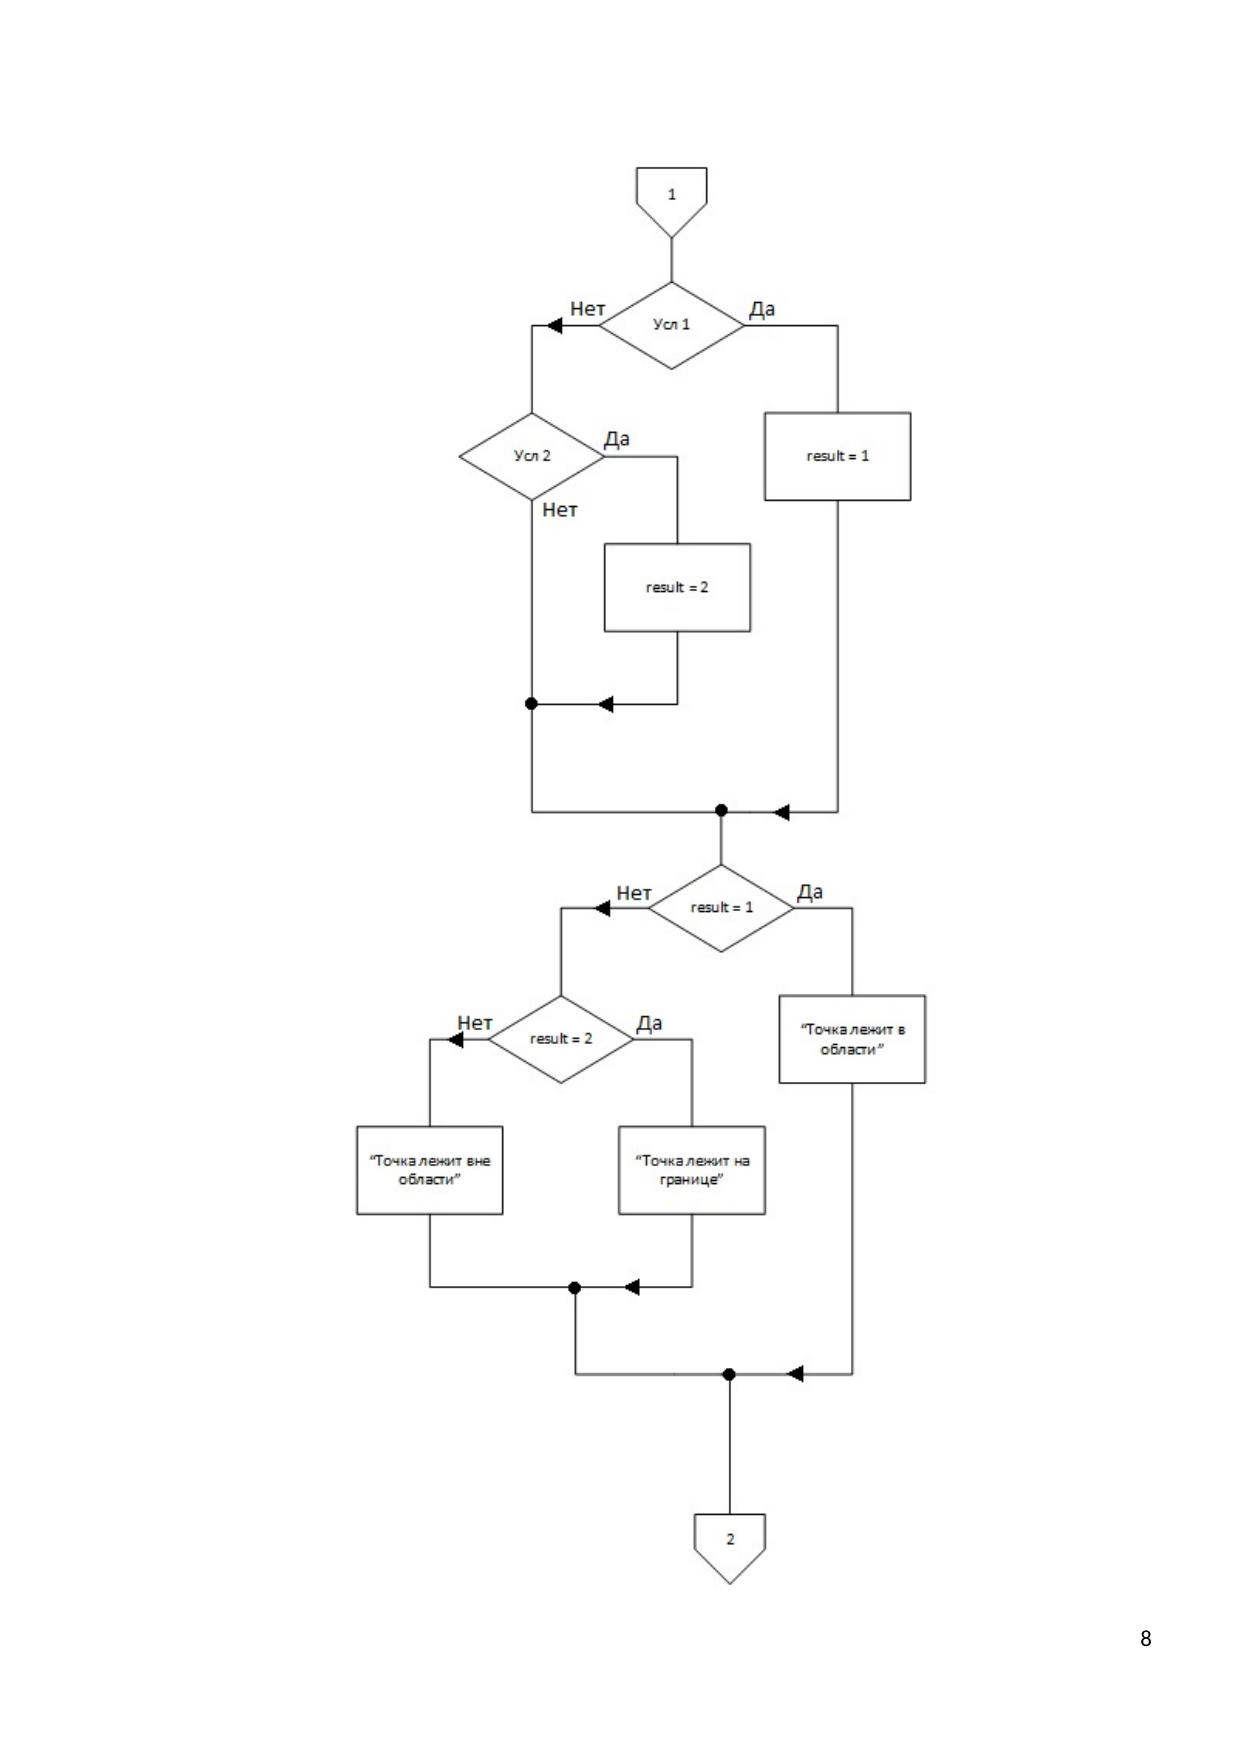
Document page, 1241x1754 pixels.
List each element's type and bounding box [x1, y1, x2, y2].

picture [343, 118, 986, 1625]
